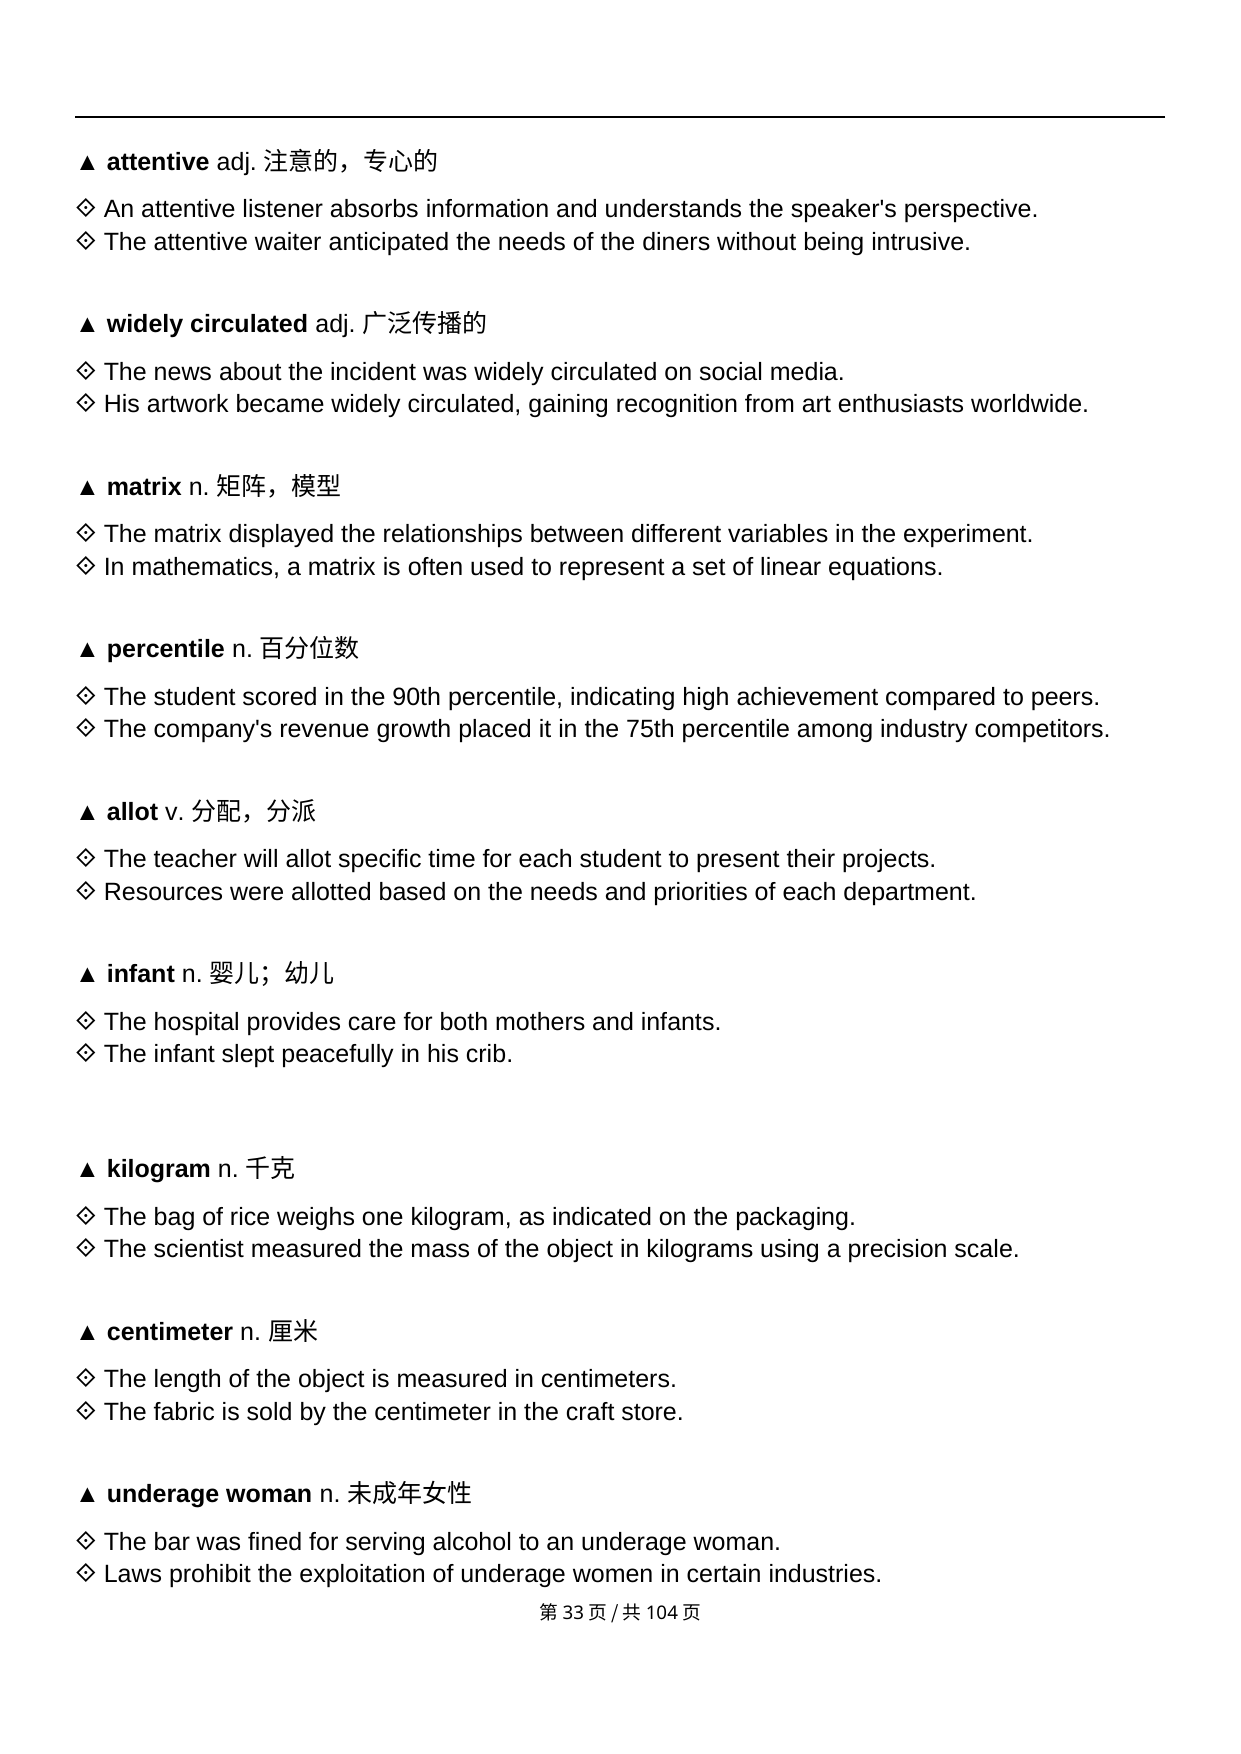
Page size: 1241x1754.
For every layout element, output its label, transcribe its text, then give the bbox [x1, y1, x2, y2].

text ⟐ The company's revenue growth placed it in the 75th percentile among industry competitors. [75, 712, 1165, 744]
text ▲ percentile n. 百分位数 [75, 614, 1165, 679]
text ▲ attentive adj. 注意的，专心的 [75, 127, 1165, 192]
text ▲ widely circulated adj. 广泛传播的 [75, 289, 1165, 354]
text ▲ allot v. 分配，分派 [75, 777, 1165, 842]
text ⟐ The student scored in the 90th percentile, indicating high achievement compared to peers. [75, 679, 1165, 712]
text ⟐ The bar was fined for serving alcohol to an underage woman. [75, 1524, 1165, 1557]
text ⟐ The fabric is sold by the centimeter in the craft store. [75, 1394, 1165, 1427]
text ⟐ Resources were allotted based on the needs and priorities of each department. [75, 874, 1165, 907]
text ⟐ His artwork became widely circulated, gaining recognition from art enthusiasts worldwide. [75, 387, 1165, 419]
text ⟐ Laws prohibit the exploitation of underage women in certain industries. [75, 1557, 1165, 1589]
text ▲ underage woman n. 未成年女性 [75, 1459, 1165, 1524]
text ⟐ The attentive waiter anticipated the needs of the diners without being intrusive. [75, 224, 1165, 257]
text ⟐ The matrix displayed the relationships between different variables in the experiment. [75, 517, 1165, 549]
text ▲ centimeter n. 厘米 [75, 1297, 1165, 1362]
text ⟐ The bag of rice weighs one kilogram, as indicated on the packaging. [75, 1199, 1165, 1232]
text ▲ infant n. 婴儿；幼儿 [75, 939, 1165, 1004]
text ⟐ An attentive listener absorbs information and understands the speaker's perspective. [75, 192, 1165, 224]
text ⟐ The hospital provides care for both mothers and infants. [75, 1004, 1165, 1037]
text ⟐ In mathematics, a matrix is often used to represent a set of linear equations. [75, 549, 1165, 582]
text ⟐ The teacher will allot specific time for each student to present their projects. [75, 842, 1165, 874]
text ⟐ The infant slept peacefully in his crib. [75, 1037, 1165, 1069]
text ⟐ The news about the incident was widely circulated on social media. [75, 354, 1165, 387]
text ⟐ The scientist measured the mass of the object in kilograms using a precision scale. [75, 1232, 1165, 1264]
text ▲ kilogram n. 千克 [75, 1134, 1165, 1199]
text ⟐ The length of the object is measured in centimeters. [75, 1362, 1165, 1394]
text ▲ matrix n. 矩阵，模型 [75, 452, 1165, 517]
